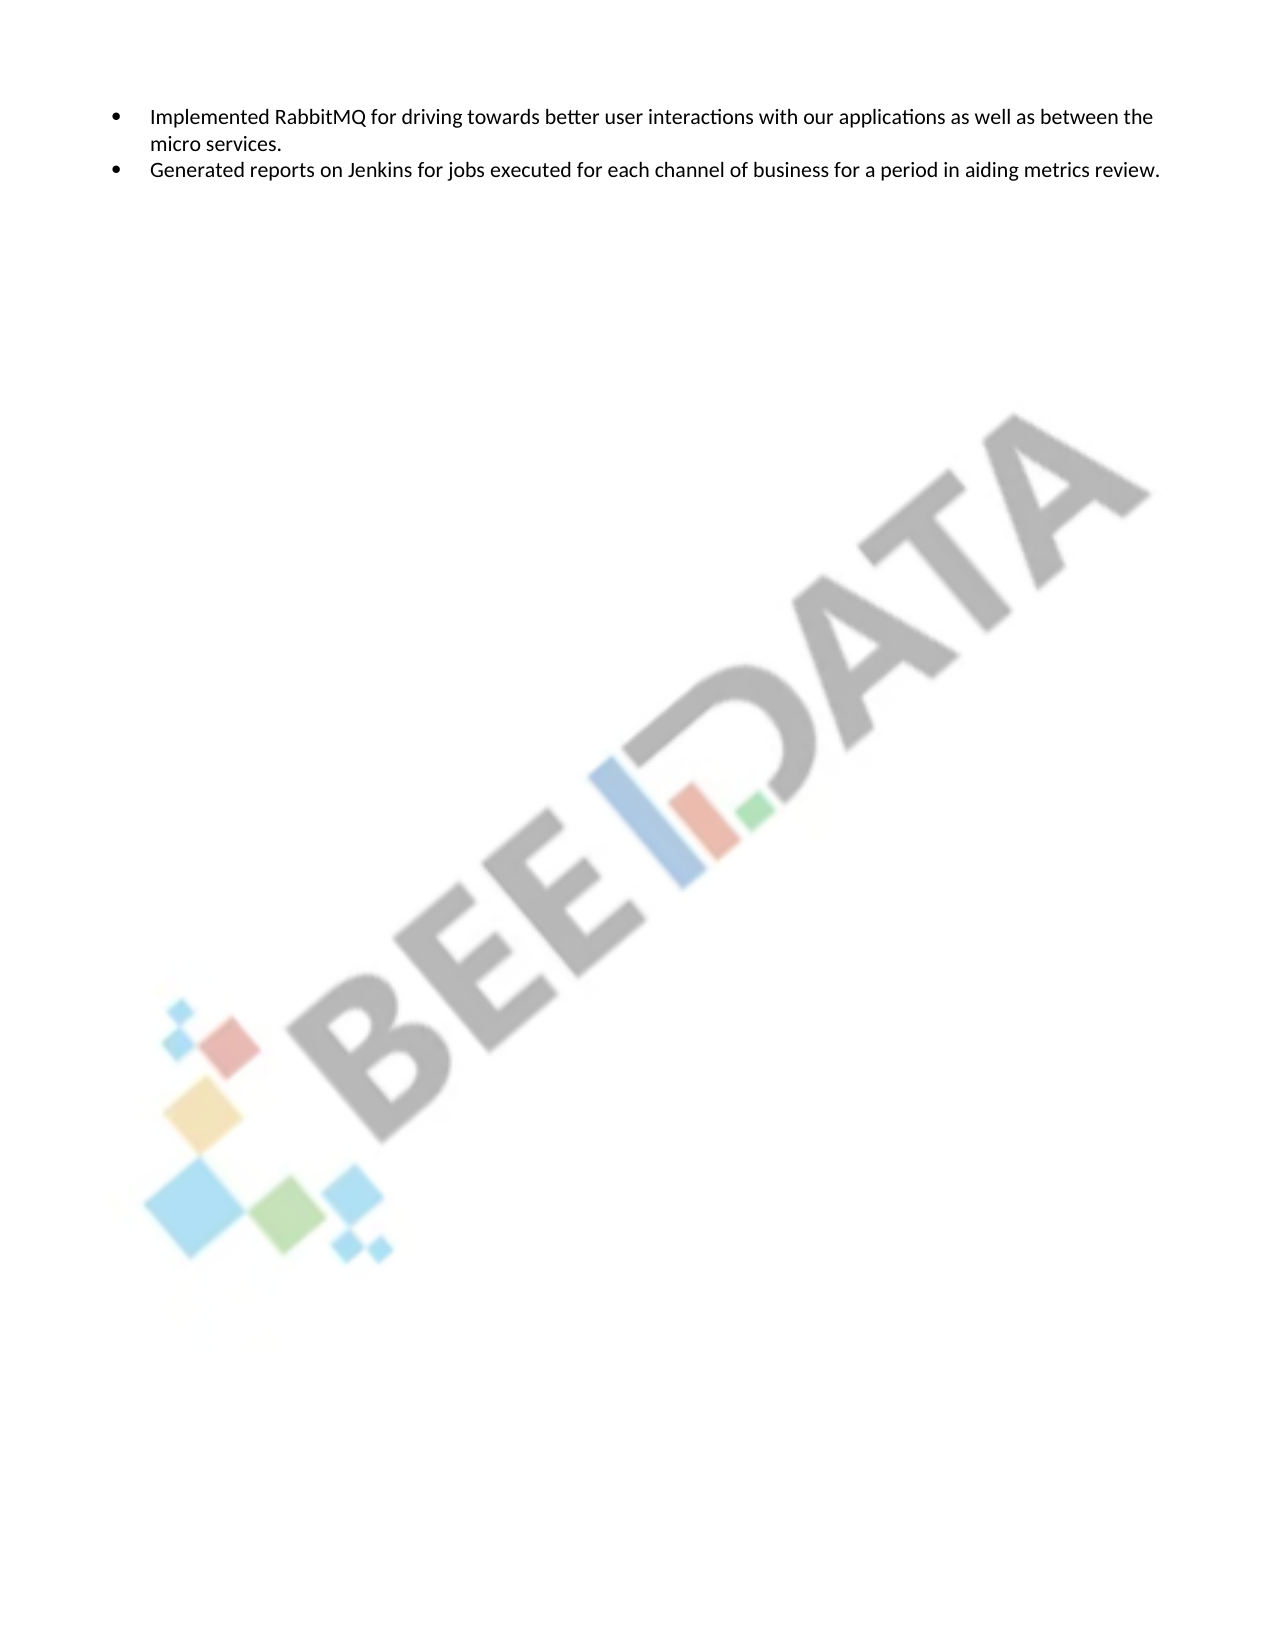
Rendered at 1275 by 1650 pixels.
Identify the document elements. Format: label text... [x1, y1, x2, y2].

list Implemented RabbitMQ for driving towards better user interactions with our applications as well as between the micro services. [112, 103, 1156, 156]
list Generated reports on Jenkins for jobs executed for each channel of business for a period in aiding metrics review. [112, 157, 1212, 183]
picture [62, 299, 1213, 1351]
